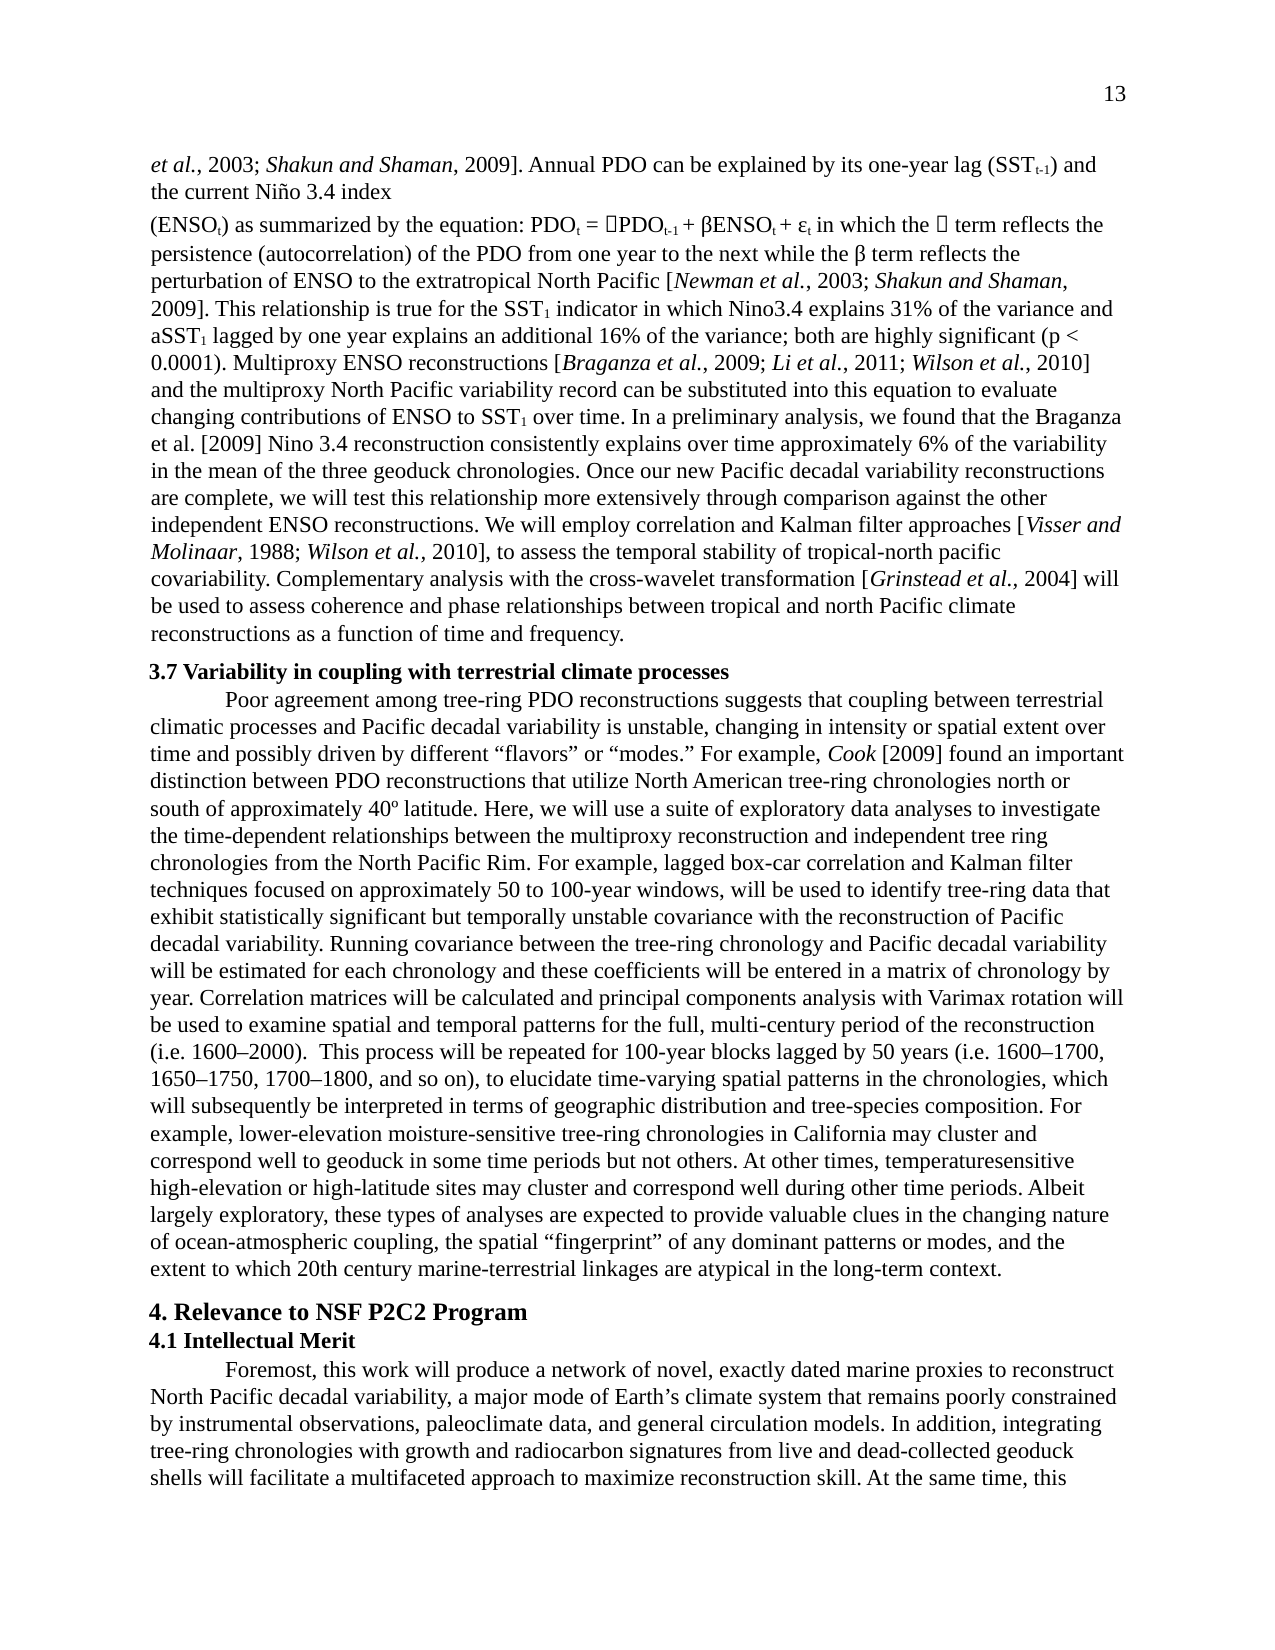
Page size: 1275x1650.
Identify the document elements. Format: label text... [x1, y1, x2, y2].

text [150, 151, 1117, 204]
text Poor agreement among tree-ring PDO reconstructions suggests that coupling between terrestrial climatic processes and Pacific decadal variability is unstable, changing in intensity or spatial extent over time and possibly driven by different “flavors” or “modes.” For example, Cook [2009] found an important distinction between PDO reconstructions that utilize North American tree-ring chronologies north or south of approximately 40º latitude. Here, we will use a suite of exploratory data analyses to investigate the time-dependent relationships between the multiproxy reconstruction and independent tree ring chronologies from the North Pacific Rim. For example, lagged box-car correlation and Kalman filter techniques focused on approximately 50 to 100-year windows, will be used to identify tree-ring data that exhibit statistically significant but temporally unstable covariance with the reconstruction of Pacific decadal variability. Running covariance between the tree-ring chronology and Pacific decadal variability will be estimated for each chronology and these coefficients will be entered in a matrix of chronology by year. Correlation matrices will be calculated and principal components analysis with Varimax rotation will be used to examine spatial and temporal patterns for the full, multi-century period of the reconstruction (i.e. 1600–2000). This process will be repeated for 100-year blocks lagged by 50 years (i.e. 1600–1700, 1650–1750, 1700–1800, and so on), to elucidate time-varying spatial patterns in the chronologies, which will subsequently be interpreted in terms of geographic distribution and tree-species composition. For example, lower-elevation moisture-sensitive tree-ring chronologies in California may cluster and correspond well to geoduck in some time periods but not others. At other times, temperaturesensitive high-elevation or high-latitude sites may cluster and correspond well during other time periods. Albeit largely exploratory, these types of analyses are expected to provide valuable clues in the changing nature of ocean-atmospheric coupling, the spatial “fingerprint” of any dominant patterns or modes, and the extent to which 20th century marine-terrestrial linkages are atypical in the long-term context. [150, 686, 1125, 1281]
subtitle 3.7 Variability in coupling with terrestrial climate processes [149, 658, 1122, 684]
subtitle 4.1 Intellectual Merit [149, 1327, 1122, 1354]
subtitle 4. Relevance to NSF P2C2 Program [149, 1297, 1122, 1326]
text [150, 1356, 1125, 1490]
text (ENSOt) as summarized by the equation: PDOt = PDOt-1 + βENSOt + εt in which the  term reflects the persistence (autocorrelation) of the PDO from one year to the next while the β term reflects the perturbation of ENSO to the extratropical North Pacific [Newman et al., 2003; Shakun and Shaman, 2009]. This relationship is true for the SST1 indicator in which Nino3.4 explains 31% of the variance and aSST1 lagged by one year explains an additional 16% of the variance; both are highly significant (p < 0.0001). Multiproxy ENSO reconstructions [Braganza et al., 2009; Li et al., 2011; Wilson et al., 2010] and the multiproxy North Pacific variability record can be substituted into this equation to evaluate changing contributions of ENSO to SST1 over time. In a preliminary analysis, we found that the Braganza et al. [2009] Nino 3.4 reconstruction consistently explains over time approximately 6% of the variability in the mean of the three geoduck chronologies. Once our new Pacific decadal variability reconstructions are complete, we will test this relationship more extensively through comparison against the other independent ENSO reconstructions. We will employ correlation and Kalman filter approaches [Visser and Molinaar, 1988; Wilson et al., 2010], to assess the temporal stability of tropical-north pacific covariability. Complementary analysis with the cross-wavelet transformation [Grinstead et al., 2004] will be used to assess coherence and phase relationships between tropical and north Pacific climate reconstructions as a function of time and frequency. [150, 208, 1125, 646]
